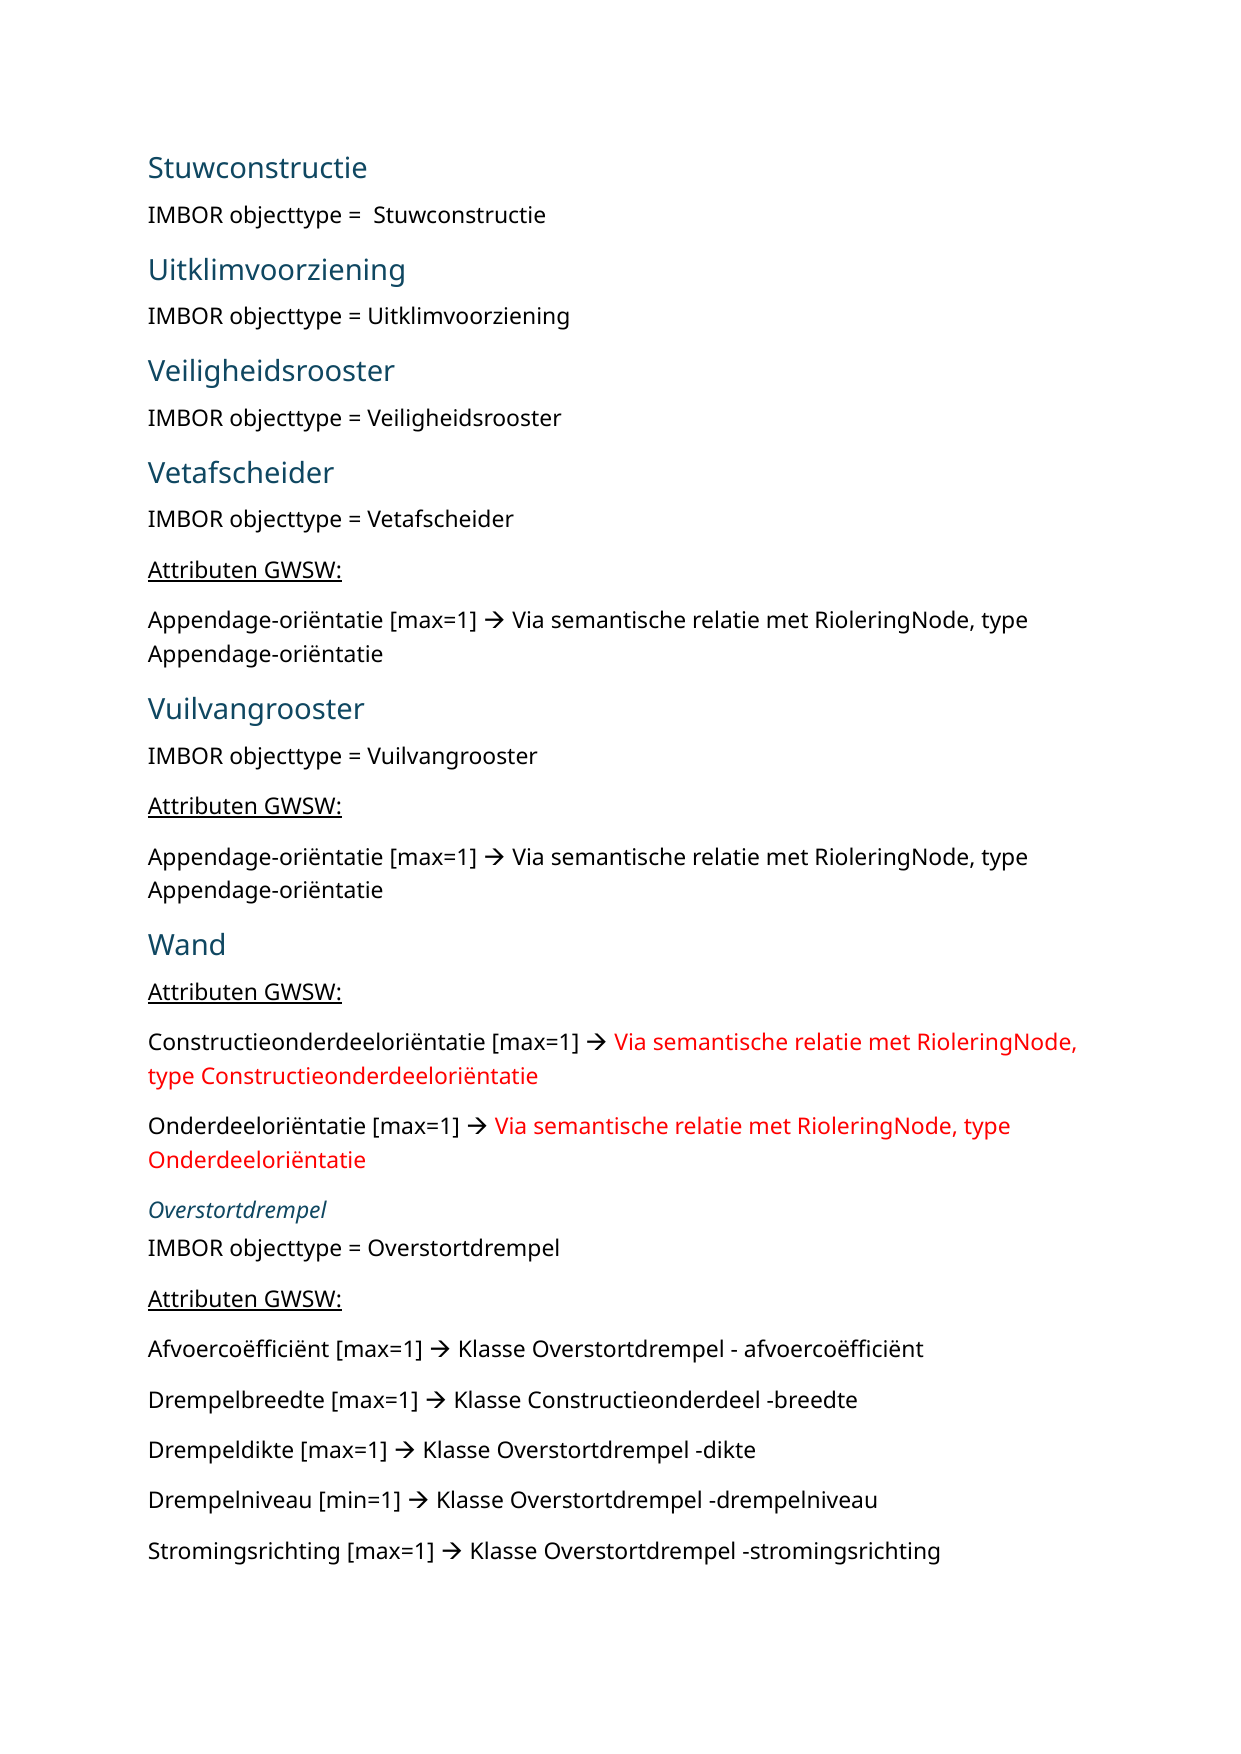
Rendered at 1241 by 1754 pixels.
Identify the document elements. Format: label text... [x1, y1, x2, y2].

subtitle Vetafscheider [148, 452, 1093, 492]
text IMBOR objecttype = Veiligheidsrooster [148, 402, 1093, 433]
text IMBOR objecttype = Overstortdrempel [148, 1232, 1093, 1264]
text Attributen GWSW: [148, 554, 1093, 585]
subtitle Uitklimvoorziening [148, 249, 1093, 289]
subtitle Wand [148, 924, 1093, 964]
text Attributen GWSW: [148, 1283, 1093, 1314]
text Drempeldikte [max=1] Klasse Overstortdrempel -dikte [148, 1434, 1093, 1465]
text Afvoercoëfficiënt [max=1] Klasse Overstortdrempel - afvoercoëfficiënt [148, 1333, 1093, 1364]
text Onderdeeloriëntatie [max=1] Via semantische relatie met RioleringNode, type Onderdeeloriëntatie [148, 1110, 1093, 1175]
subtitle Veiligheidsrooster [148, 351, 1093, 390]
text IMBOR objecttype = Vetafscheider [148, 503, 1093, 535]
text IMBOR objecttype = Uitklimvoorziening [148, 300, 1093, 332]
subtitle Vuilvangrooster [148, 688, 1093, 728]
text Drempelbreedte [max=1] Klasse Constructieonderdeel -breedte [148, 1384, 1093, 1415]
text Stromingsrichting [max=1] Klasse Overstortdrempel -stromingsrichting [148, 1535, 1093, 1566]
text IMBOR objecttype = Stuwconstructie [148, 199, 1093, 230]
text Appendage-oriëntatie [max=1] Via semantische relatie met RioleringNode, type Appendage-oriëntatie [148, 604, 1093, 669]
text Drempelniveau [min=1] Klasse Overstortdrempel -drempelniveau [148, 1484, 1093, 1516]
text Appendage-oriëntatie [max=1] Via semantische relatie met RioleringNode, type Appendage-oriëntatie [148, 840, 1093, 905]
text IMBOR objecttype = Vuilvangrooster [148, 739, 1093, 771]
subtitle Overstortdrempel [148, 1194, 1093, 1226]
text Attributen GWSW: [148, 976, 1093, 1007]
subtitle Stuwconstructie [148, 148, 1093, 187]
text Attributen GWSW: [148, 790, 1093, 821]
text Constructieonderdeeloriëntatie [max=1] Via semantische relatie met RioleringNode, type Constructieonderdeeloriëntatie [148, 1026, 1093, 1091]
